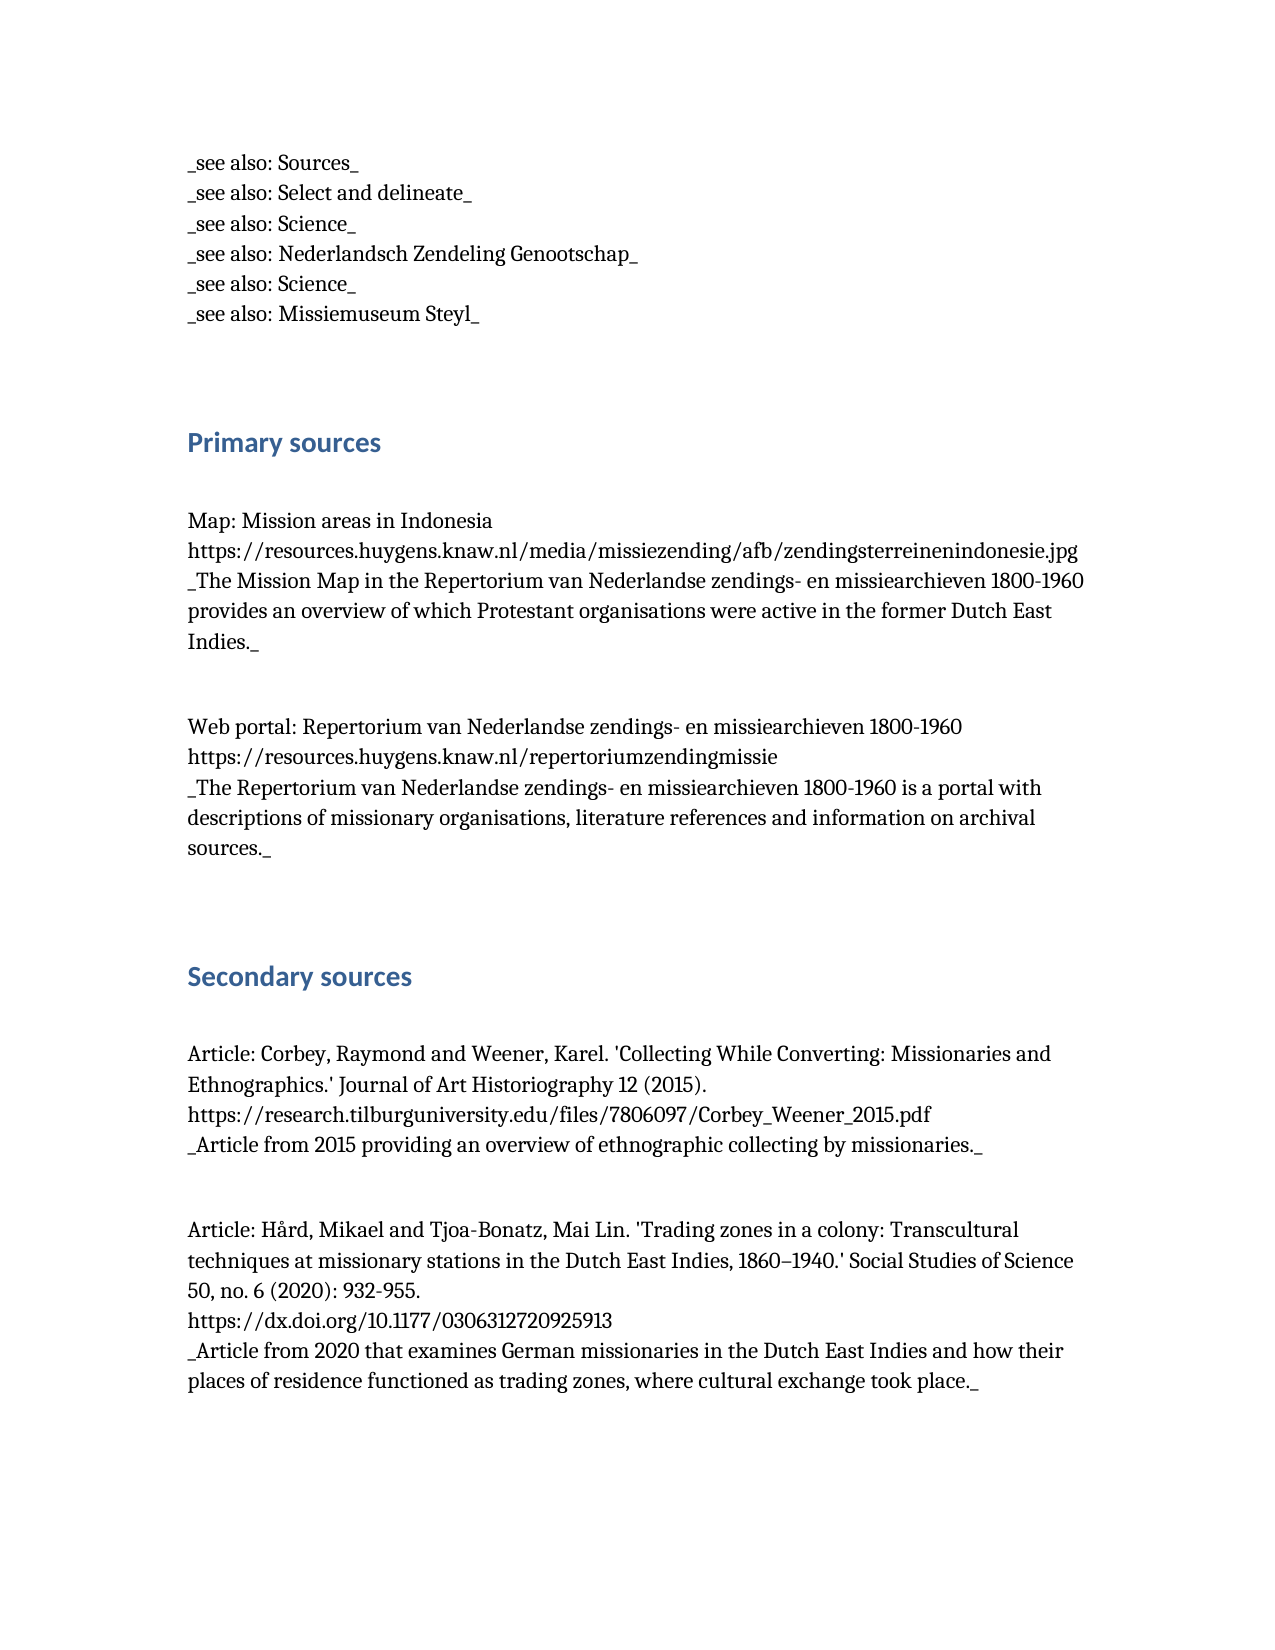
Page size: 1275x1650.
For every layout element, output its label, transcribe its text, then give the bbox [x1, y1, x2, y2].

text Article: Hård, Mikael and Tjoa-Bonatz, Mai Lin. 'Trading zones in a colony: Transcultural techniques at missionary stations in the Dutch East Indies, 1860–1940.' Social Studies of Science 50, no. 6 (2020): 932-955. https://dx.doi.org/10.1177/0306312720925913 _Article from 2020 that examines German missionaries in the Dutch East Indies and how their places of residence functioned as trading zones, where cultural exchange took place._ [187, 1217, 1087, 1395]
subtitle Secondary sources [187, 958, 1087, 993]
subtitle Primary sources [187, 424, 1087, 459]
text Article: Corbey, Raymond and Weener, Karel. 'Collecting While Converting: Missionaries and Ethnographics.' Journal of Art Historiography 12 (2015). https://research.tilburguniversity.edu/files/7806097/Corbey_Weener_2015.pdf _Article from 2015 providing an overview of ethnographic collecting by missionaries._ [187, 1041, 1087, 1158]
text Web portal: Repertorium van Nederlandse zendings- en missiearchieven 1800-1960 https://resources.huygens.knaw.nl/repertoriumzendingmissie _The Repertorium van Nederlandse zendings- en missiearchieven 1800-1960 is a portal with descriptions of missionary organisations, literature references and information on archival sources._ [187, 714, 1087, 861]
text Map: Mission areas in Indonesia https://resources.huygens.knaw.nl/media/missiezending/afb/zendingsterreinenindonesie.jpg _The Mission Map in the Repertorium van Nederlandse zendings- en missiearchieven 1800-1960 provides an overview of which Protestant organisations were active in the former Dutch East Indies._ [187, 508, 1087, 655]
text _see also: Sources_ _see also: Select and delineate_ _see also: Science_ _see also: Nederlandsch Zendeling Genootschap_ _see also: Science_ _see also: Missiemuseum Steyl_ [187, 150, 1087, 327]
